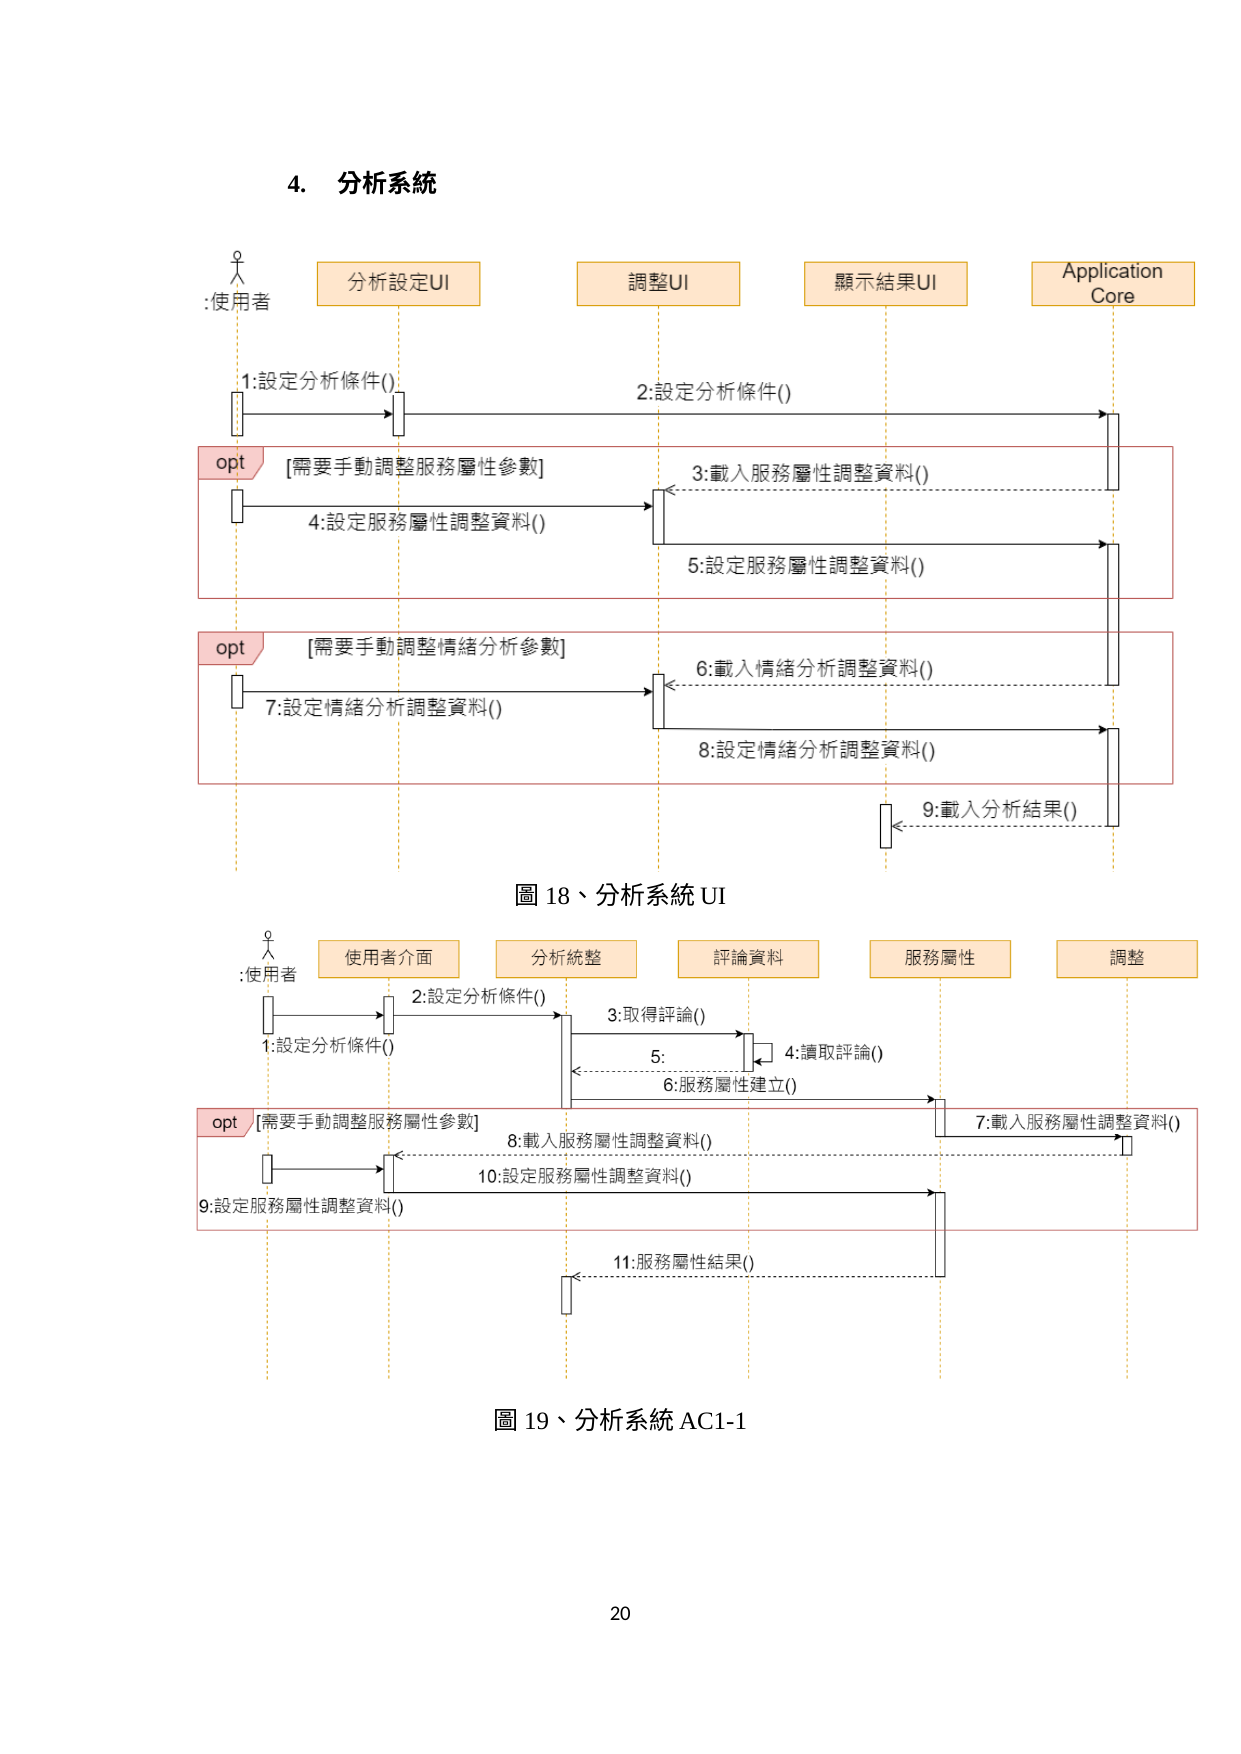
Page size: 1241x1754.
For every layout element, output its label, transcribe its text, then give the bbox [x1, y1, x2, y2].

text 圖 18、分析系統UI [187, 875, 1053, 912]
text 圖 19、分析系統AC1-1 [187, 1400, 1053, 1437]
list 分析系統 [287, 162, 1053, 200]
picture [187, 921, 1207, 1391]
picture [187, 241, 1207, 872]
